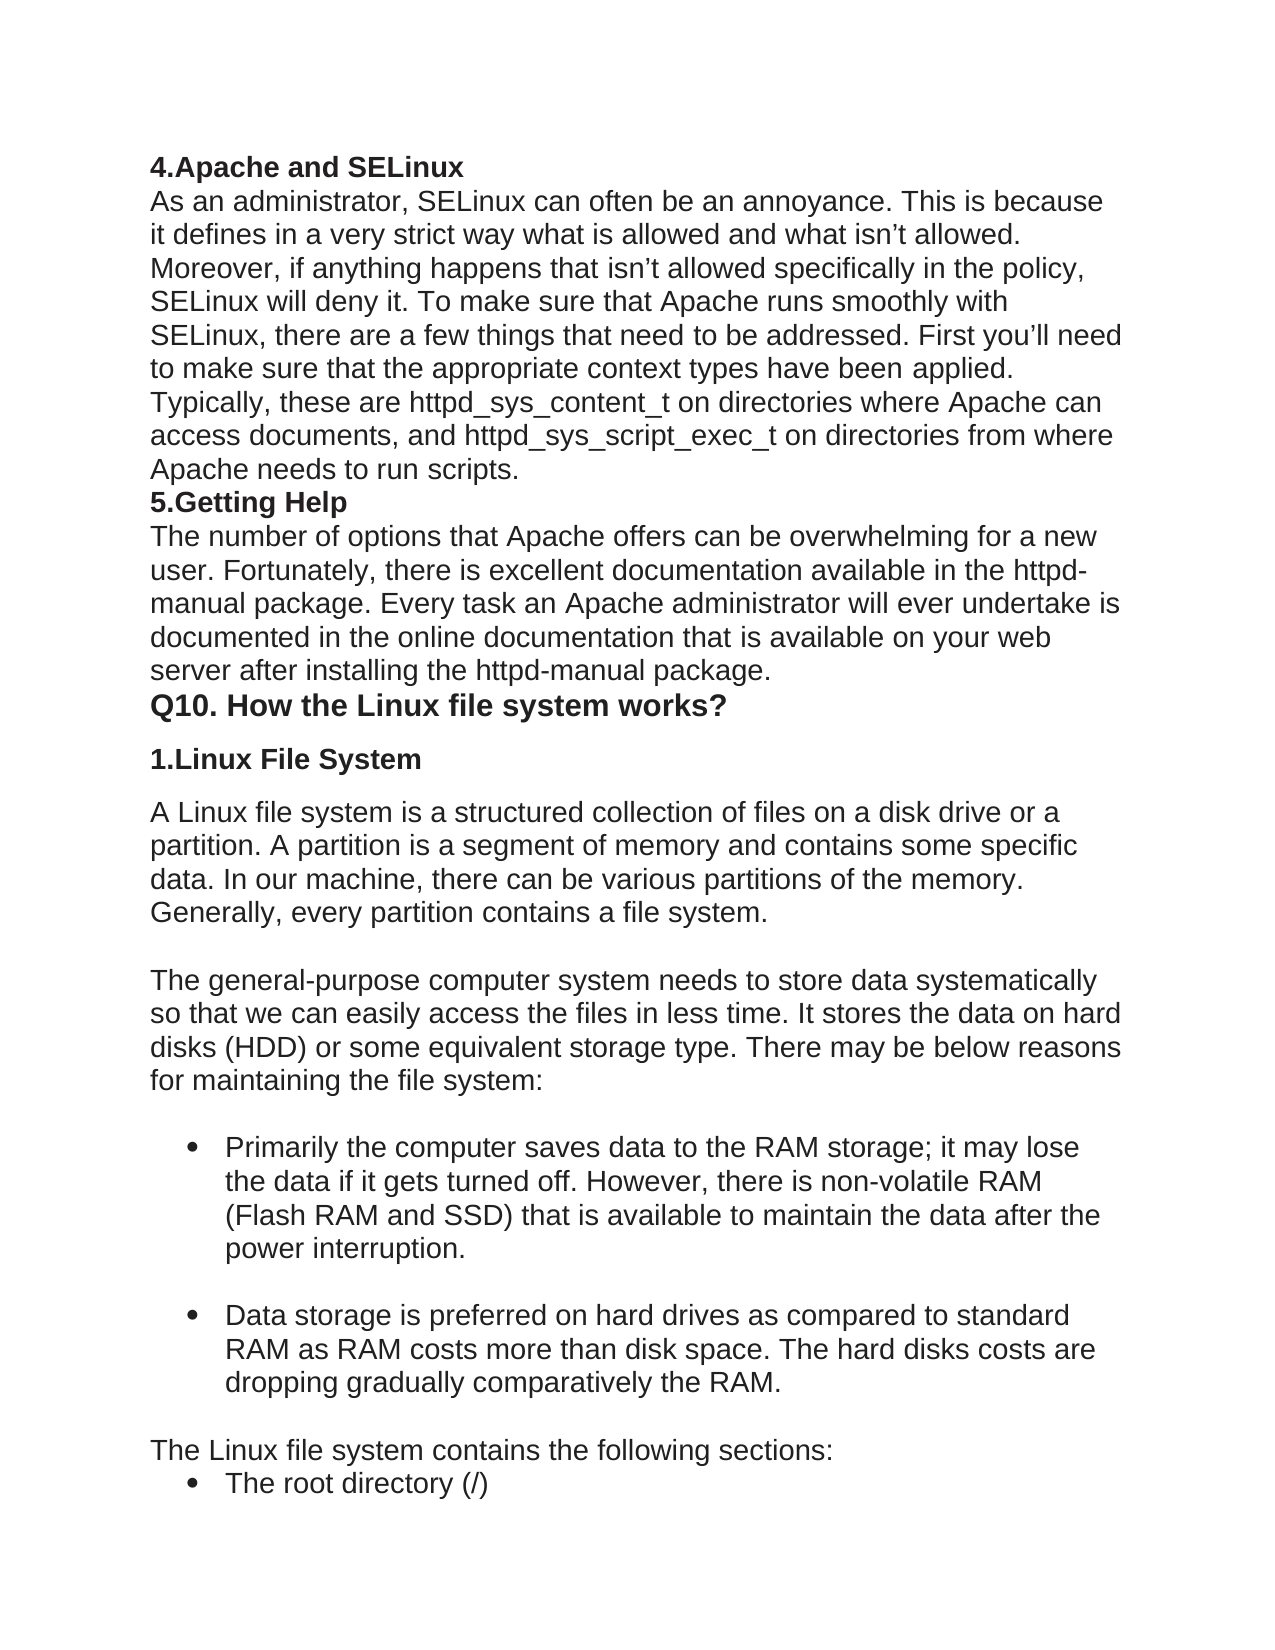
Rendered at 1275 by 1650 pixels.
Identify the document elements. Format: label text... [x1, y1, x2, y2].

text The general-purpose computer system needs to store data systematically so that we can easily access the files in less time. It stores the data on hard disks (HDD) or some equivalent storage type. There may be below reasons for maintaining the file system: [150, 963, 1125, 1097]
text 4.Apache and SELinux [150, 150, 1125, 183]
text The Linux file system contains the following sections: [150, 1433, 1125, 1466]
text The number of options that Apache offers can be overwhelming for a new user. Fortunately, there is excellent documentation available in the httpd-manual package. Every task an Apache administrator will ever undertake is documented in the online documentation that is available on your web server after installing the httpd-manual package. [150, 519, 1125, 687]
list The root directory (/) [187, 1466, 1125, 1500]
text 1.Linux File System [150, 742, 1125, 776]
text A Linux file system is a structured collection of files on a disk drive or a partition. A partition is a segment of memory and contains some specific data. In our machine, there can be various partitions of the memory. Generally, every partition contains a file system. [150, 795, 1125, 929]
text Q10. How the Linux file system works? [150, 687, 1125, 723]
text 5.Getting Help [150, 485, 1125, 519]
list Primarily the computer saves data to the RAM storage; it may lose the data if it gets turned off. However, there is non-volatile RAM (Flash RAM and SSD) that is available to maintain the data after the power interruption. [187, 1130, 1125, 1265]
text As an administrator, SELinux can often be an annoyance. This is because it defines in a very strict way what is allowed and what isn’t allowed. Moreover, if anything happens that isn’t allowed specifically in the policy, SELinux will deny it. To make sure that Apache runs smoothly with SELinux, there are a few things that need to be addressed. First you’ll need to make sure that the appropriate context types have been applied. Typically, these are httpd_sys_content_t on directories where Apache can access documents, and httpd_sys_script_exec_t on directories from where Apache needs to run scripts. [150, 183, 1125, 485]
list Data storage is preferred on hard drives as compared to standard RAM as RAM costs more than disk space. The hard disks costs are dropping gradually comparatively the RAM. [187, 1298, 1125, 1399]
